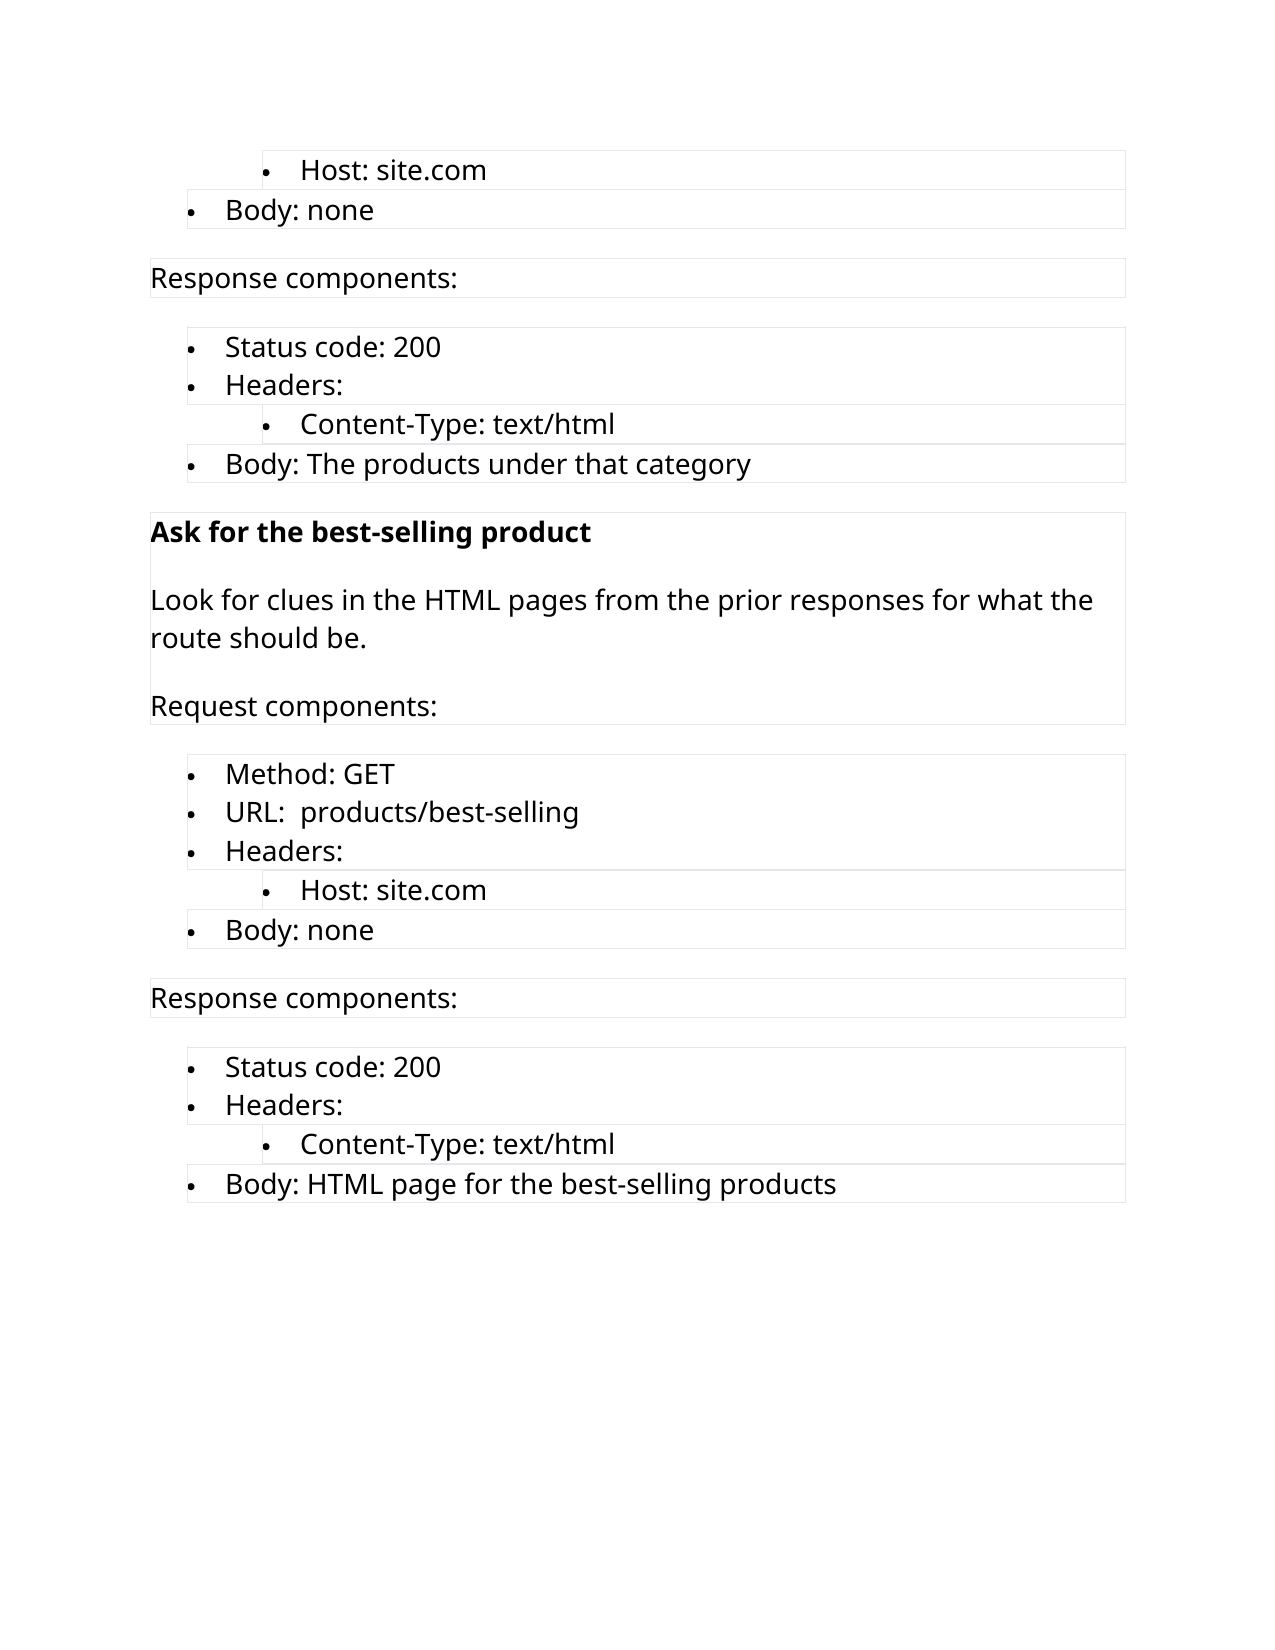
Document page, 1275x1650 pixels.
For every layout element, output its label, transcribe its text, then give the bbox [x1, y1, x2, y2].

list Host: site.com [263, 151, 1125, 189]
list Content-Type: text/html [263, 405, 1125, 443]
text Response components: [151, 979, 1125, 1017]
text Response components: [151, 259, 1125, 297]
text Ask for the best-selling product [151, 513, 1125, 551]
list Content-Type: text/html [263, 1125, 1125, 1163]
list Body: The products under that category [188, 445, 1125, 482]
list Host: site.com [263, 871, 1125, 909]
list URL: products/best-selling [188, 792, 1125, 831]
list Status code: 200 [188, 328, 1125, 365]
list Headers: [188, 365, 1125, 404]
list Status code: 200 [188, 1048, 1125, 1085]
list Headers: [188, 1085, 1125, 1124]
list Body: HTML page for the best-selling products [188, 1165, 1125, 1202]
list Body: none [188, 190, 1125, 228]
list Headers: [188, 831, 1125, 869]
list Method: GET [188, 755, 1125, 792]
text Look for clues in the HTML pages from the prior responses for what the route should be. [151, 579, 1125, 657]
text Request components: [151, 685, 1125, 724]
list Body: none [188, 910, 1125, 948]
